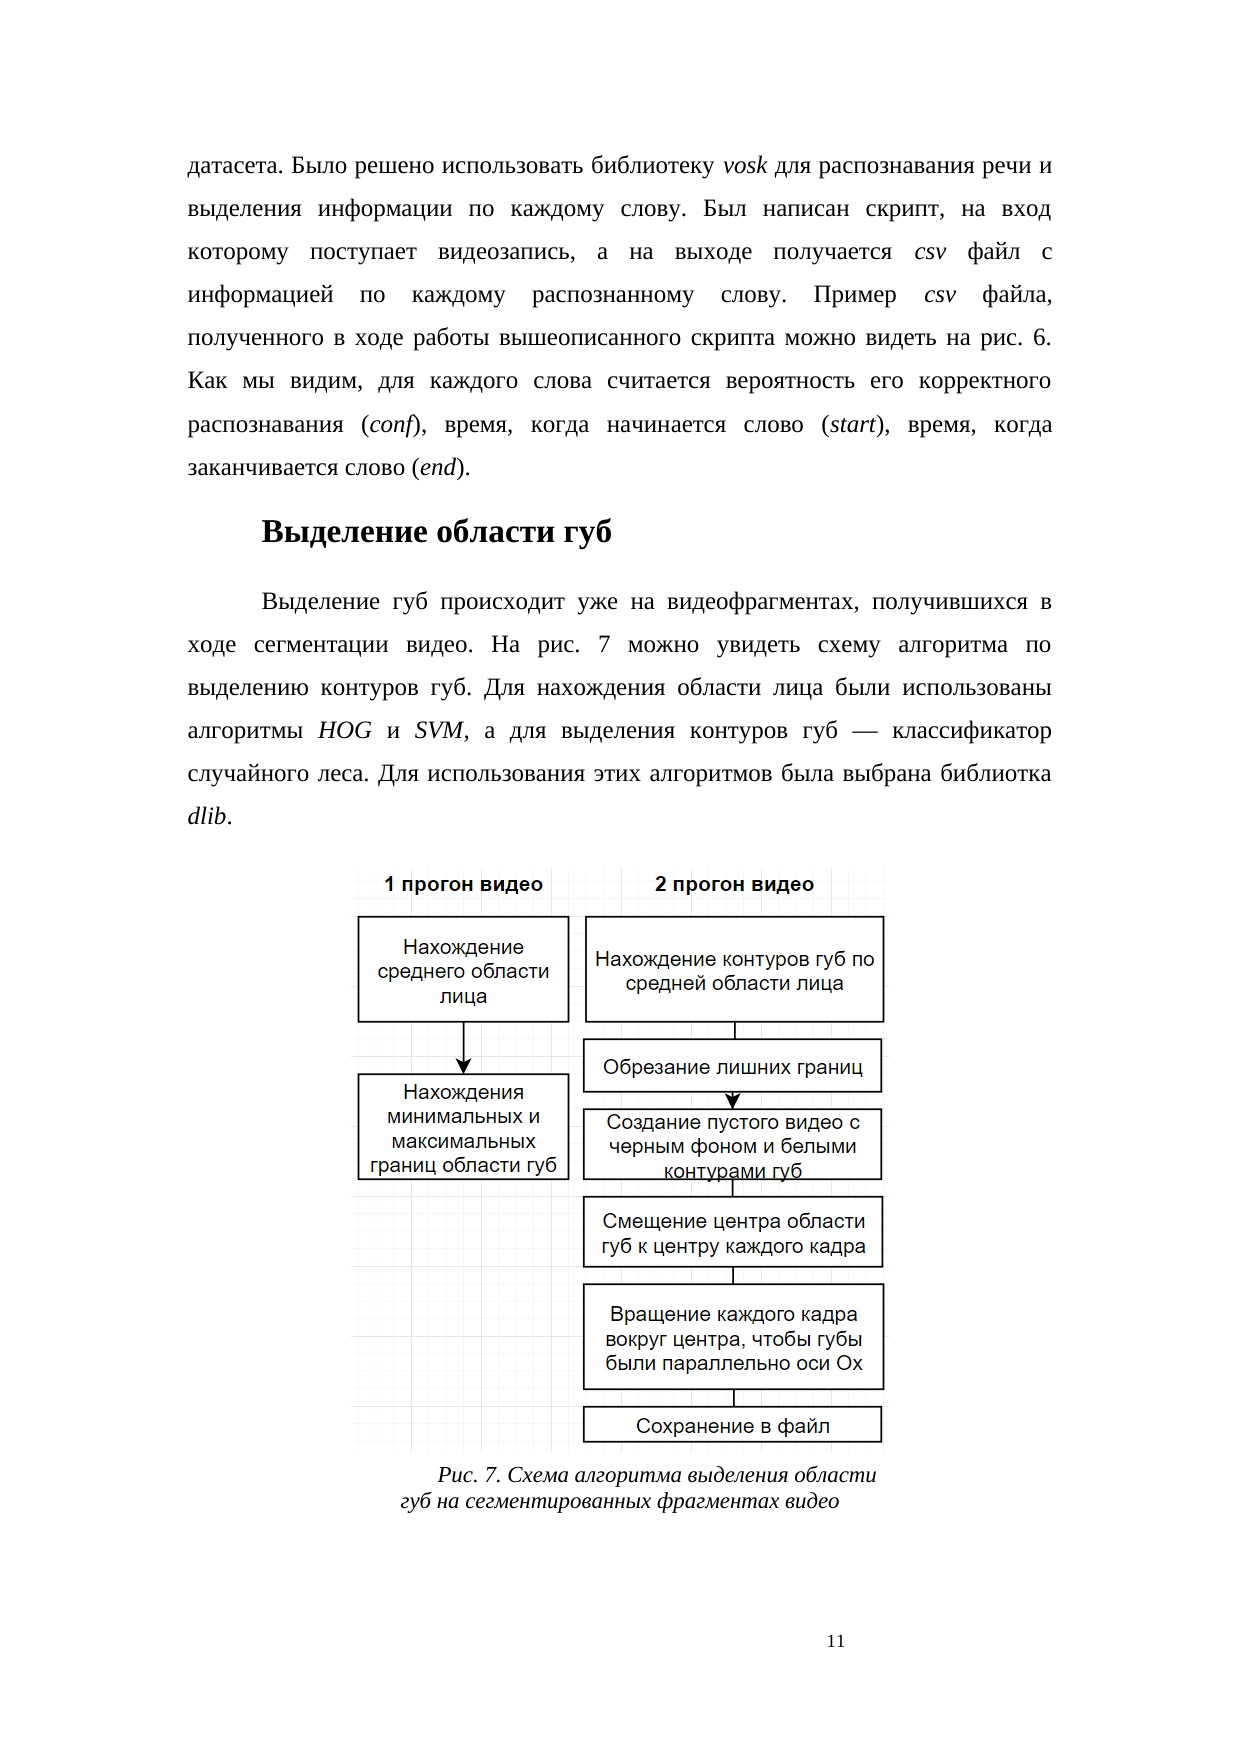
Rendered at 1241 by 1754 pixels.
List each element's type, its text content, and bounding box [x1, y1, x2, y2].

subtitle Выделение области губ [187, 512, 1053, 550]
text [187, 150, 1053, 481]
picture [351, 869, 889, 1452]
text Выделение губ происходит уже на видеофрагментах, получившихся в ходе сегментации видео. На рис. 7 можно увидеть схему алгоритма по выделению контуров губ. Для нахождения области лица были использованы алгоритмы HOG и SVM, а для выделения контуров губ — классификатор случайного леса. Для использования этих алгоритмов была выбрана библиотка dlib. [187, 586, 1053, 830]
